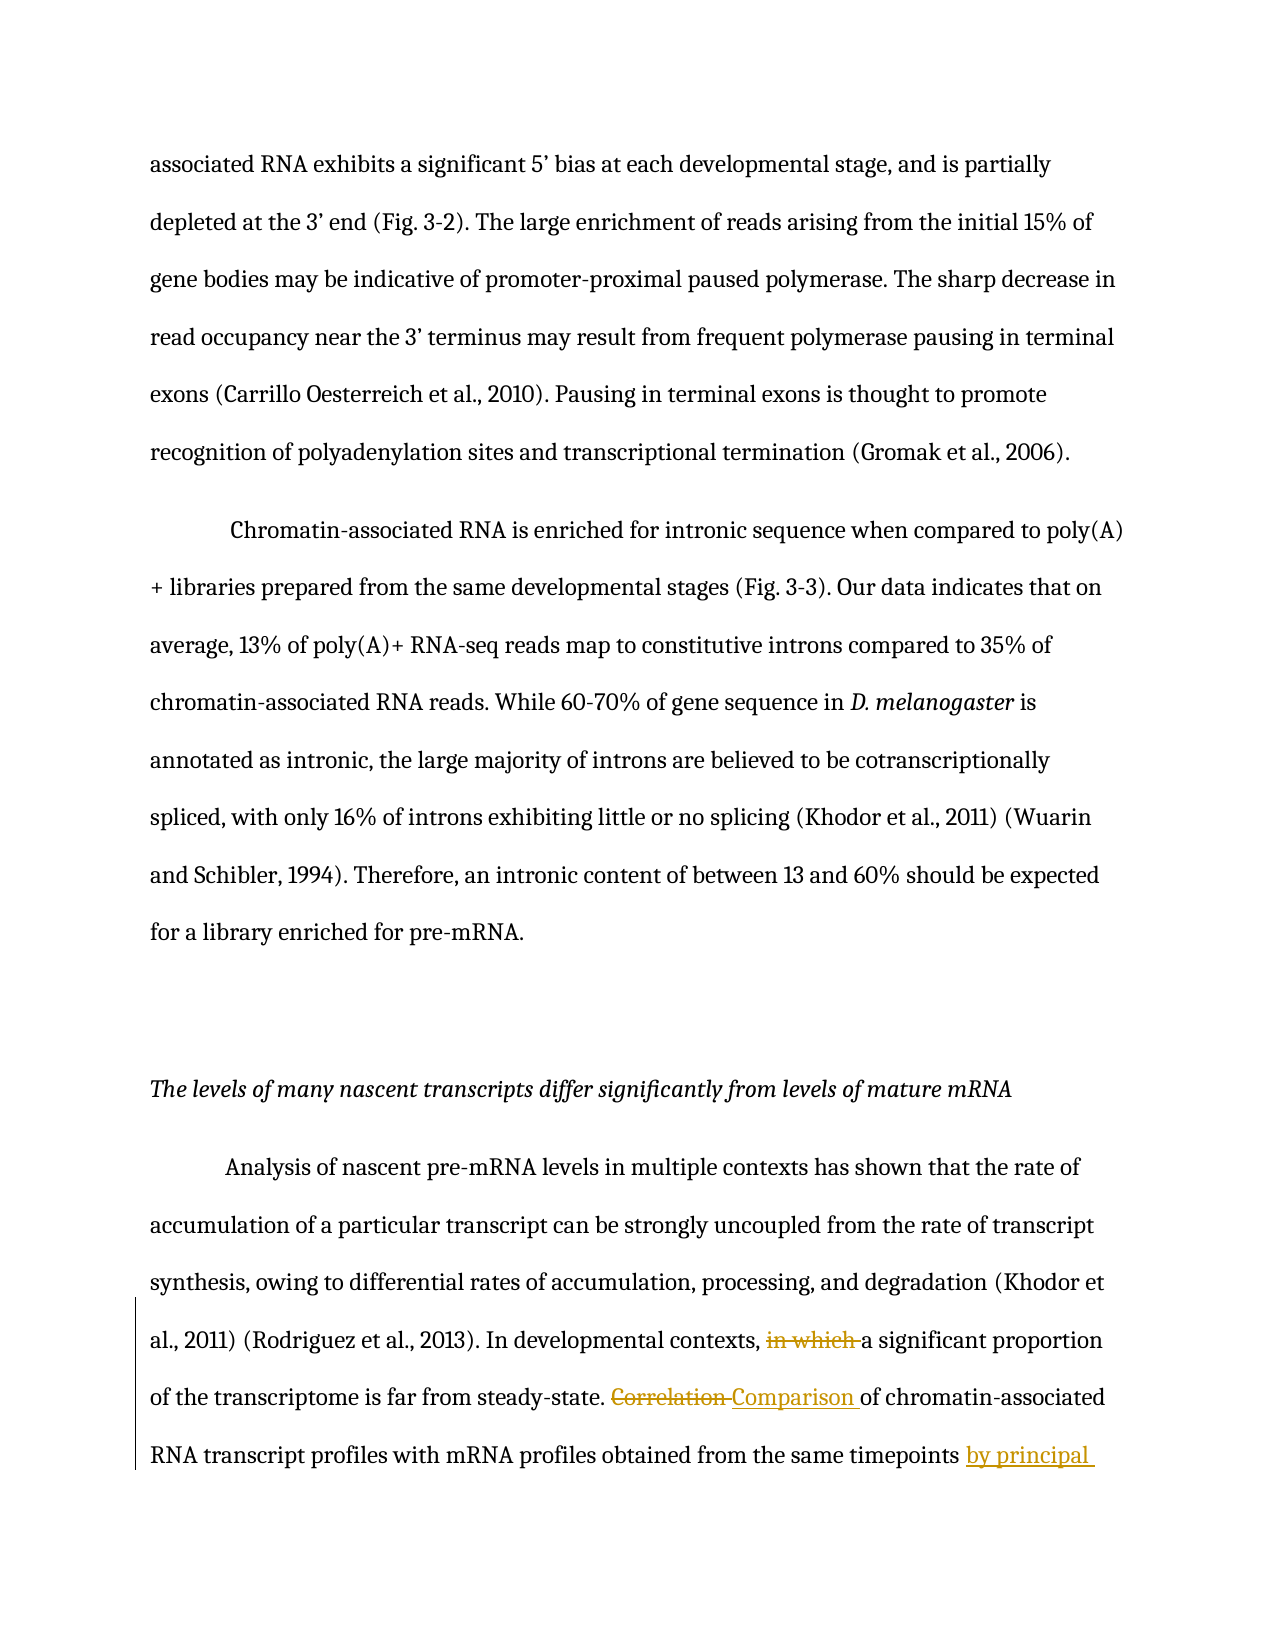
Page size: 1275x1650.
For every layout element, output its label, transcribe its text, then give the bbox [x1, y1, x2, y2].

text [150, 150, 1125, 466]
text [150, 1153, 1125, 1469]
text Chromatin-associated RNA is enriched for intronic sequence when compared to poly(A)+ libraries prepared from the same developmental stages (Fig. 3-3). Our data indicates that on average, 13% of poly(A)+ RNA-seq reads map to constitutive introns compared to 35% of chromatin-associated RNA reads. While 60-70% of gene sequence in D. melanogaster is annotated as intronic, the large majority of introns are believed to be cotranscriptionally spliced, with only 16% of introns exhibiting little or no splicing (Khodor et al., 2011) (Wuarin and Schibler, 1994). Therefore, an intronic content of between 13 and 60% should be expected for a library enriched for pre-mRNA. [150, 516, 1125, 947]
text The levels of many nascent transcripts differ significantly from levels of mature mRNA [150, 1075, 1125, 1104]
